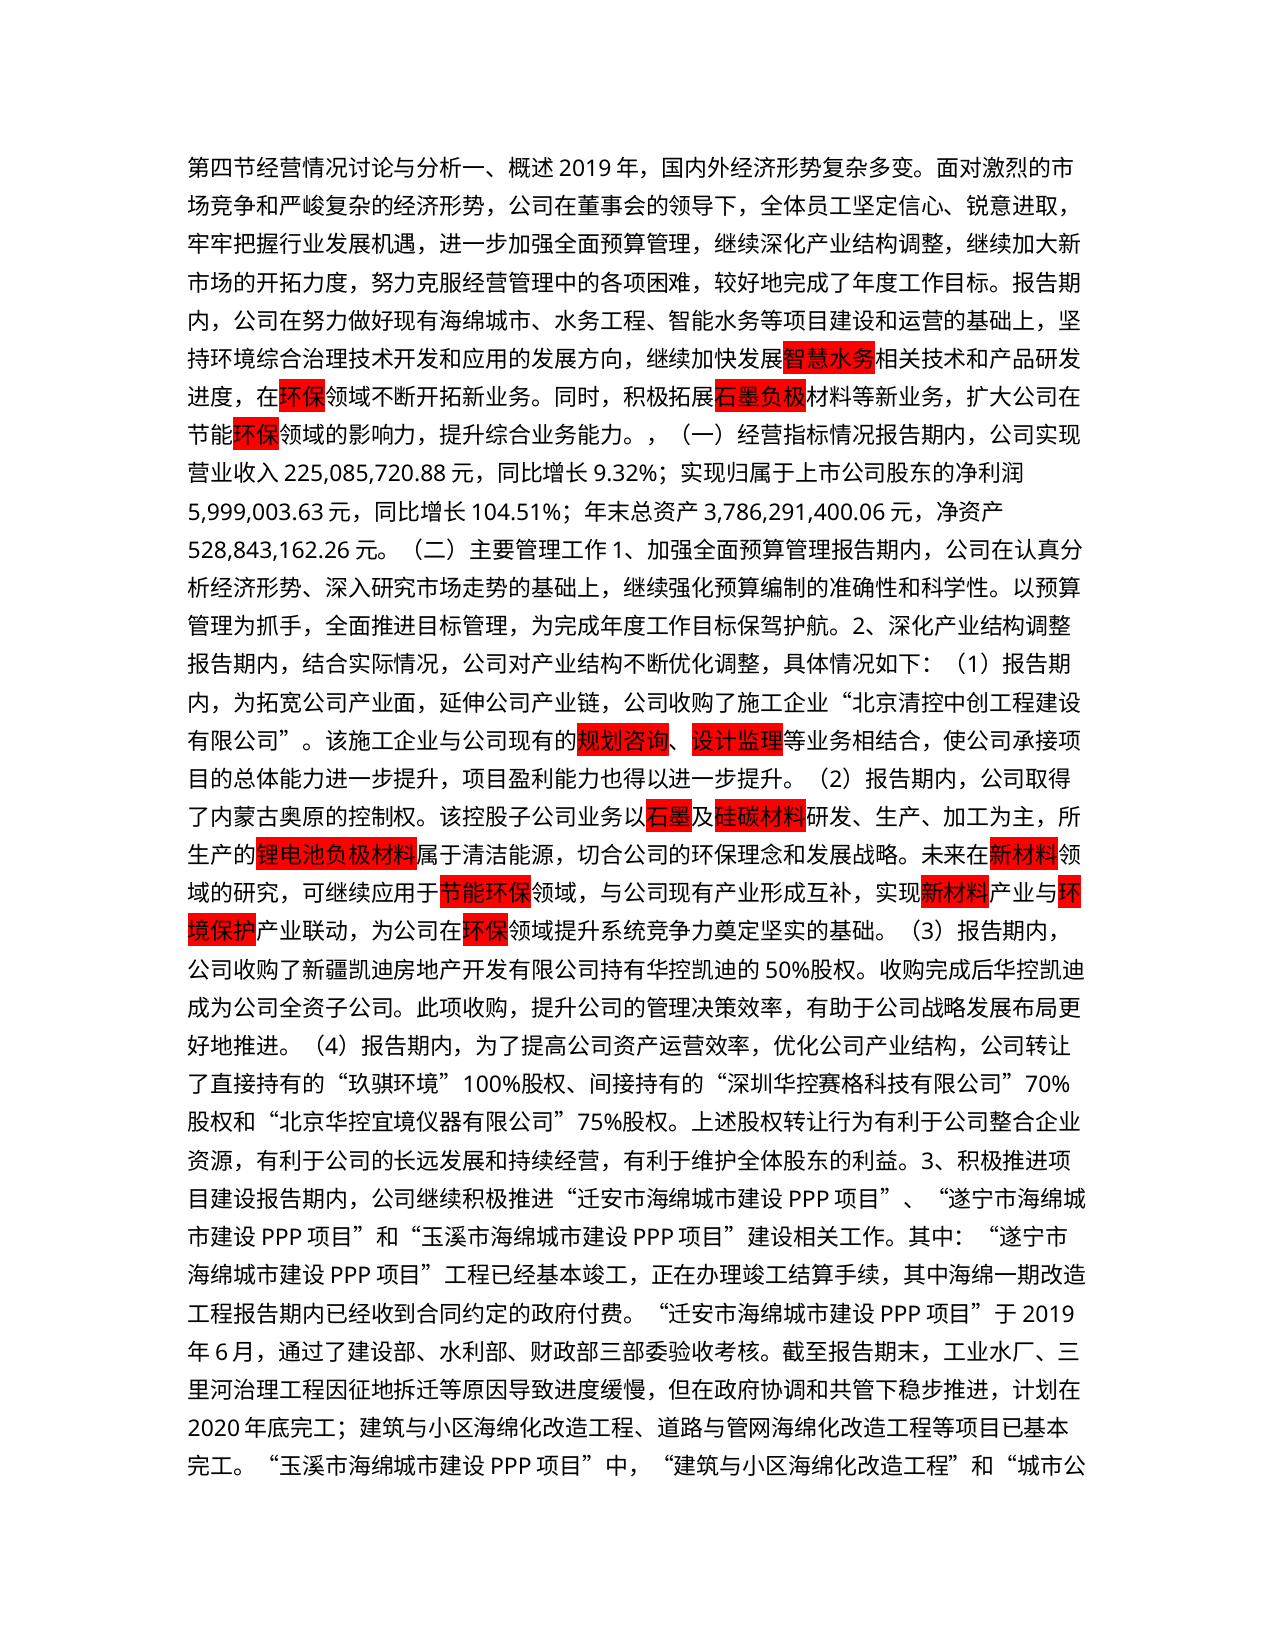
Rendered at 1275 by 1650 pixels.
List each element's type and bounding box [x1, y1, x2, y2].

text [187, 150, 1087, 1482]
